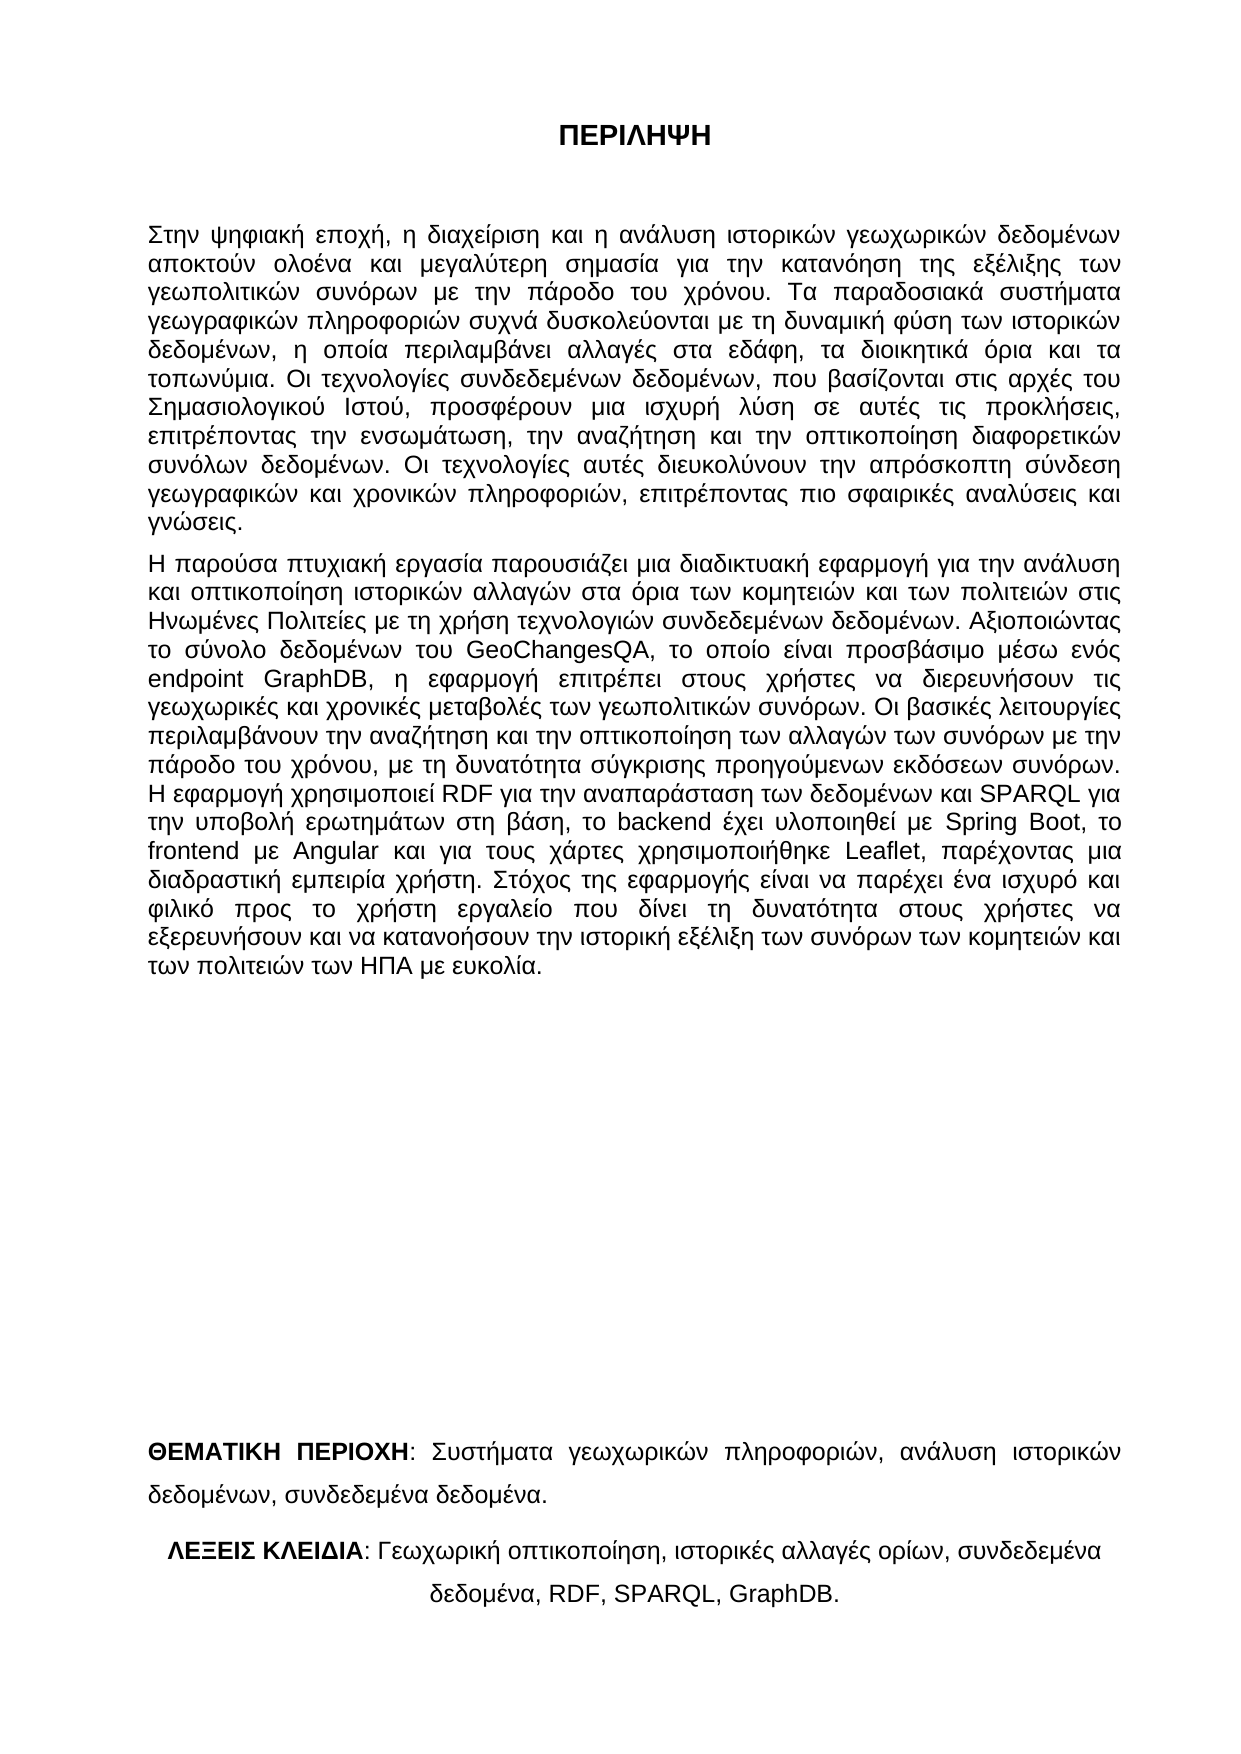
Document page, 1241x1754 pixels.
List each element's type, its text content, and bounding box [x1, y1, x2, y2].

text Η παρούσα πτυχιακή εργασία παρουσιάζει μια διαδικτυακή εφαρμογή για την ανάλυση και οπτικοποίηση ιστορικών αλλαγών στα όρια των κομητειών και των πολιτειών στις Ηνωμένες Πολιτείες με τη χρήση τεχνολογιών συνδεδεμένων δεδομένων. Αξιοποιώντας το σύνολο δεδομένων του GeoChangesQA, το οποίο είναι προσβάσιμο μέσω ενός endpoint GraphDB, η εφαρμογή επιτρέπει στους χρήστες να διερευνήσουν τις γεωχωρικές και χρονικές μεταβολές των γεωπολιτικών συνόρων. Οι βασικές λειτουργίες περιλαμβάνουν την αναζήτηση και την οπτικοποίηση των αλλαγών των συνόρων με την πάροδο του χρόνου, με τη δυνατότητα σύγκρισης προηγούμενων εκδόσεων συνόρων. Η εφαρμογή χρησιμοποιεί RDF για την αναπαράσταση των δεδομένων και SPARQL για την υποβολή ερωτημάτων στη βάση, το backend έχει υλοποιηθεί με Spring Boot, το frontend με Angular και για τους χάρτες χρησιμοποιήθηκε Leaflet, παρέχοντας μια διαδραστική εμπειρία χρήστη. Στόχος της εφαρμογής είναι να παρέχει ένα ισχυρό και φιλικό προς το χρήστη εργαλείο που δίνει τη δυνατότητα στους χρήστες να εξερευνήσουν και να κατανοήσουν την ιστορική εξέλιξη των συνόρων των κομητειών και των πολιτειών των ΗΠΑ με ευκολία. [148, 548, 1122, 980]
text ΘΕΜΑΤΙΚΗ ΠΕΡΙΟΧΗ: Συστήματα γεωχωρικών πληροφοριών, ανάλυση ιστορικών δεδομένων, συνδεδεμένα δεδομένα. [148, 1437, 1122, 1509]
text ΠΕΡΙΛΗΨΗ [148, 118, 1122, 152]
text Στην ψηφιακή εποχή, η διαχείριση και η ανάλυση ιστορικών γεωχωρικών δεδομένων αποκτούν ολοένα και μεγαλύτερη σημασία για την κατανόηση της εξέλιξης των γεωπολιτικών συνόρων με την πάροδο του χρόνου. Τα παραδοσιακά συστήματα γεωγραφικών πληροφοριών συχνά δυσκολεύονται με τη δυναμική φύση των ιστορικών δεδομένων, η οποία περιλαμβάνει αλλαγές στα εδάφη, τα διοικητικά όρια και τα τοπωνύμια. Οι τεχνολογίες συνδεδεμένων δεδομένων, που βασίζονται στις αρχές του Σημασιολογικού Ιστού, προσφέρουν μια ισχυρή λύση σε αυτές τις προκλήσεις, επιτρέποντας την ενσωμάτωση, την αναζήτηση και την οπτικοποίηση διαφορετικών συνόλων δεδομένων. Οι τεχνολογίες αυτές διευκολύνουν την απρόσκοπτη σύνδεση γεωγραφικών και χρονικών πληροφοριών, επιτρέποντας πιο σφαιρικές αναλύσεις και γνώσεις. [148, 220, 1122, 536]
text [148, 1536, 1122, 1608]
